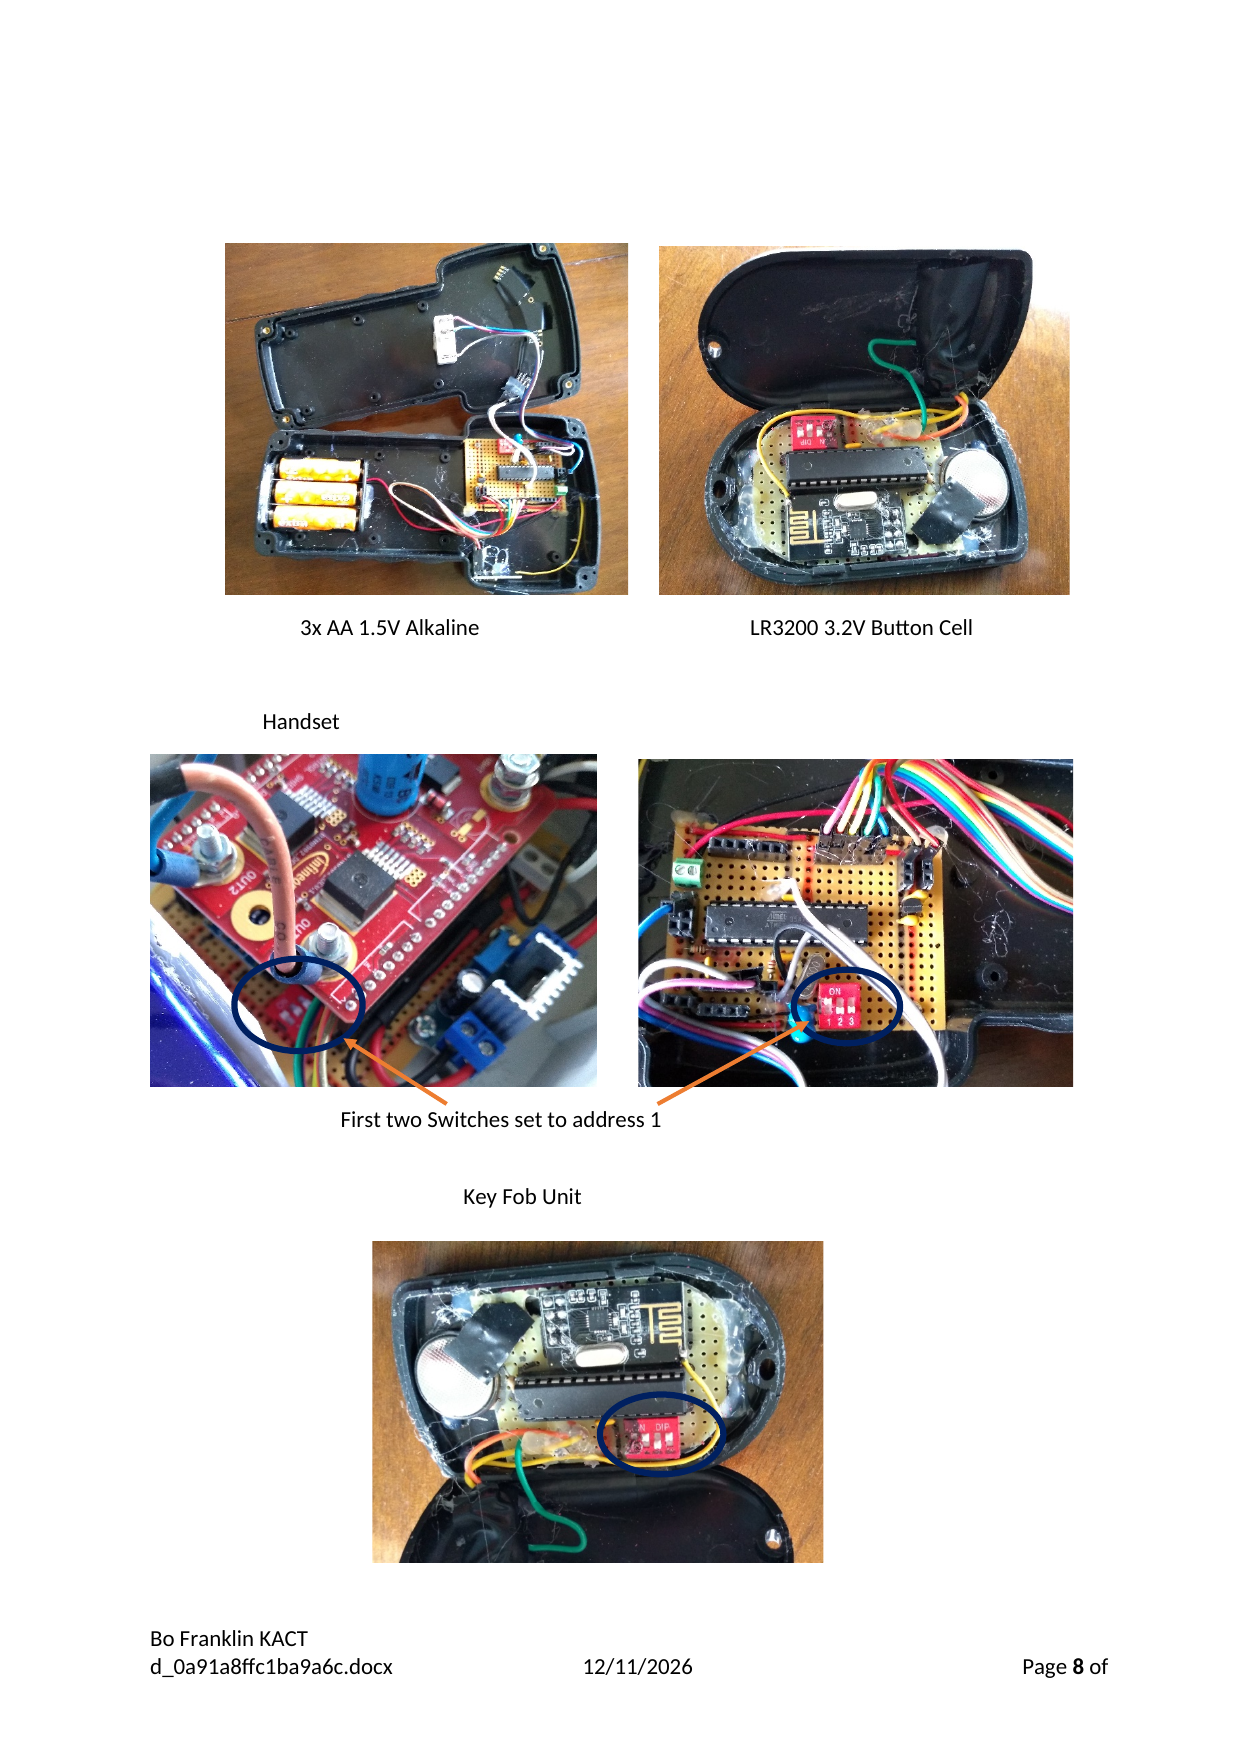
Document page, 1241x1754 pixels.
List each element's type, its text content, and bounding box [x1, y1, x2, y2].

text 3x AA 1.5V Alkaline LR3200 3.2V Button Cell [225, 613, 1090, 641]
picture [150, 754, 597, 1087]
text First two Switches set to address 1 [150, 1105, 1090, 1133]
picture [238, 962, 359, 1047]
picture [372, 1241, 824, 1563]
picture [638, 759, 1074, 1087]
list Key Fob Unit [262, 1182, 1090, 1211]
list Handset [262, 707, 1090, 735]
picture [798, 973, 896, 1040]
picture [225, 243, 629, 595]
picture [659, 246, 1070, 595]
